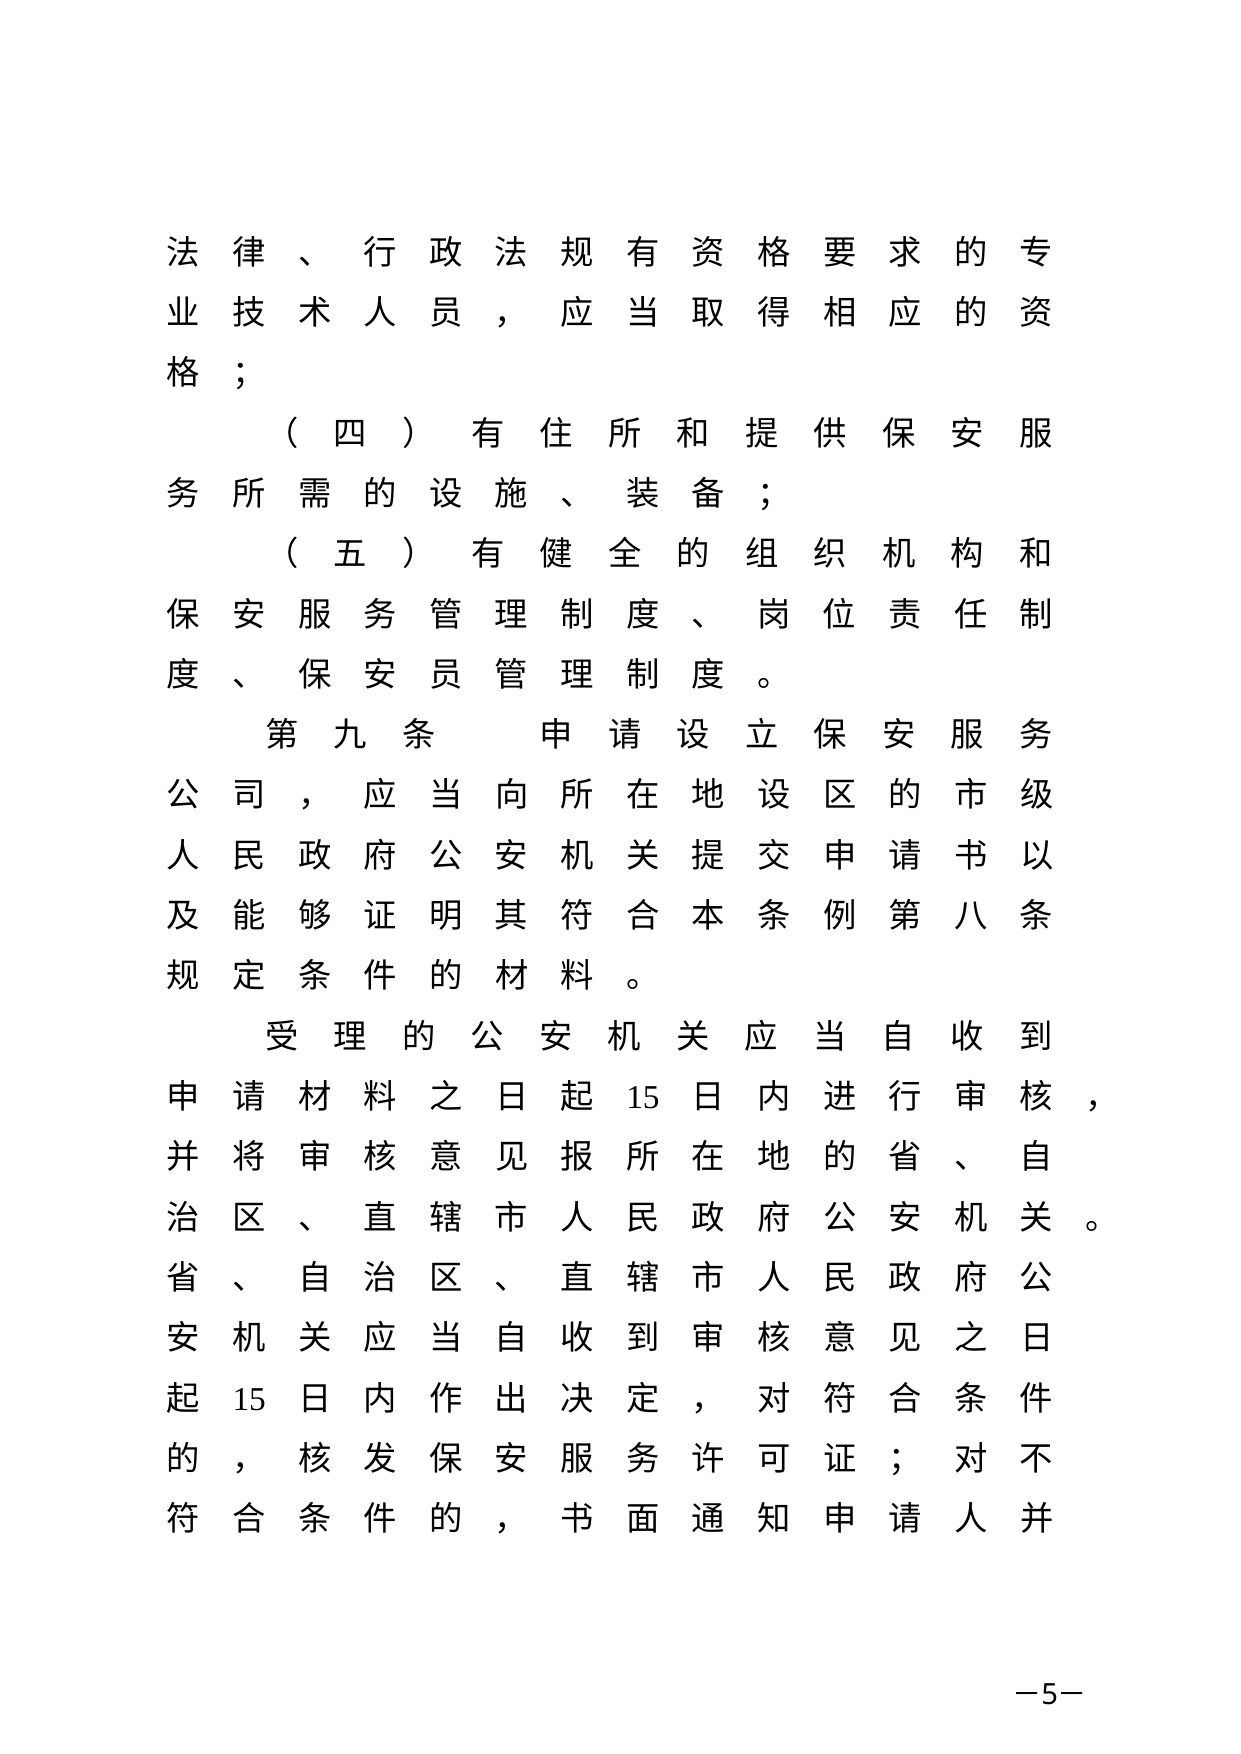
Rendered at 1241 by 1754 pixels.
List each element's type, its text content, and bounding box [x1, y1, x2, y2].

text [167, 1003, 1085, 1546]
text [167, 219, 1085, 400]
text （五）有健全的组织机构和保安服务管理制度、岗位责任制度、保安员管理制度。 [167, 521, 1085, 702]
text 第九条 申请设立保安服务公司，应当向所在地设区的市级人民政府公安机关提交申请书以及能够证明其符合本条例第八条规定条件的材料。 [167, 702, 1085, 1003]
text （四）有住所和提供保安服务所需的设施、装备； [167, 400, 1085, 521]
